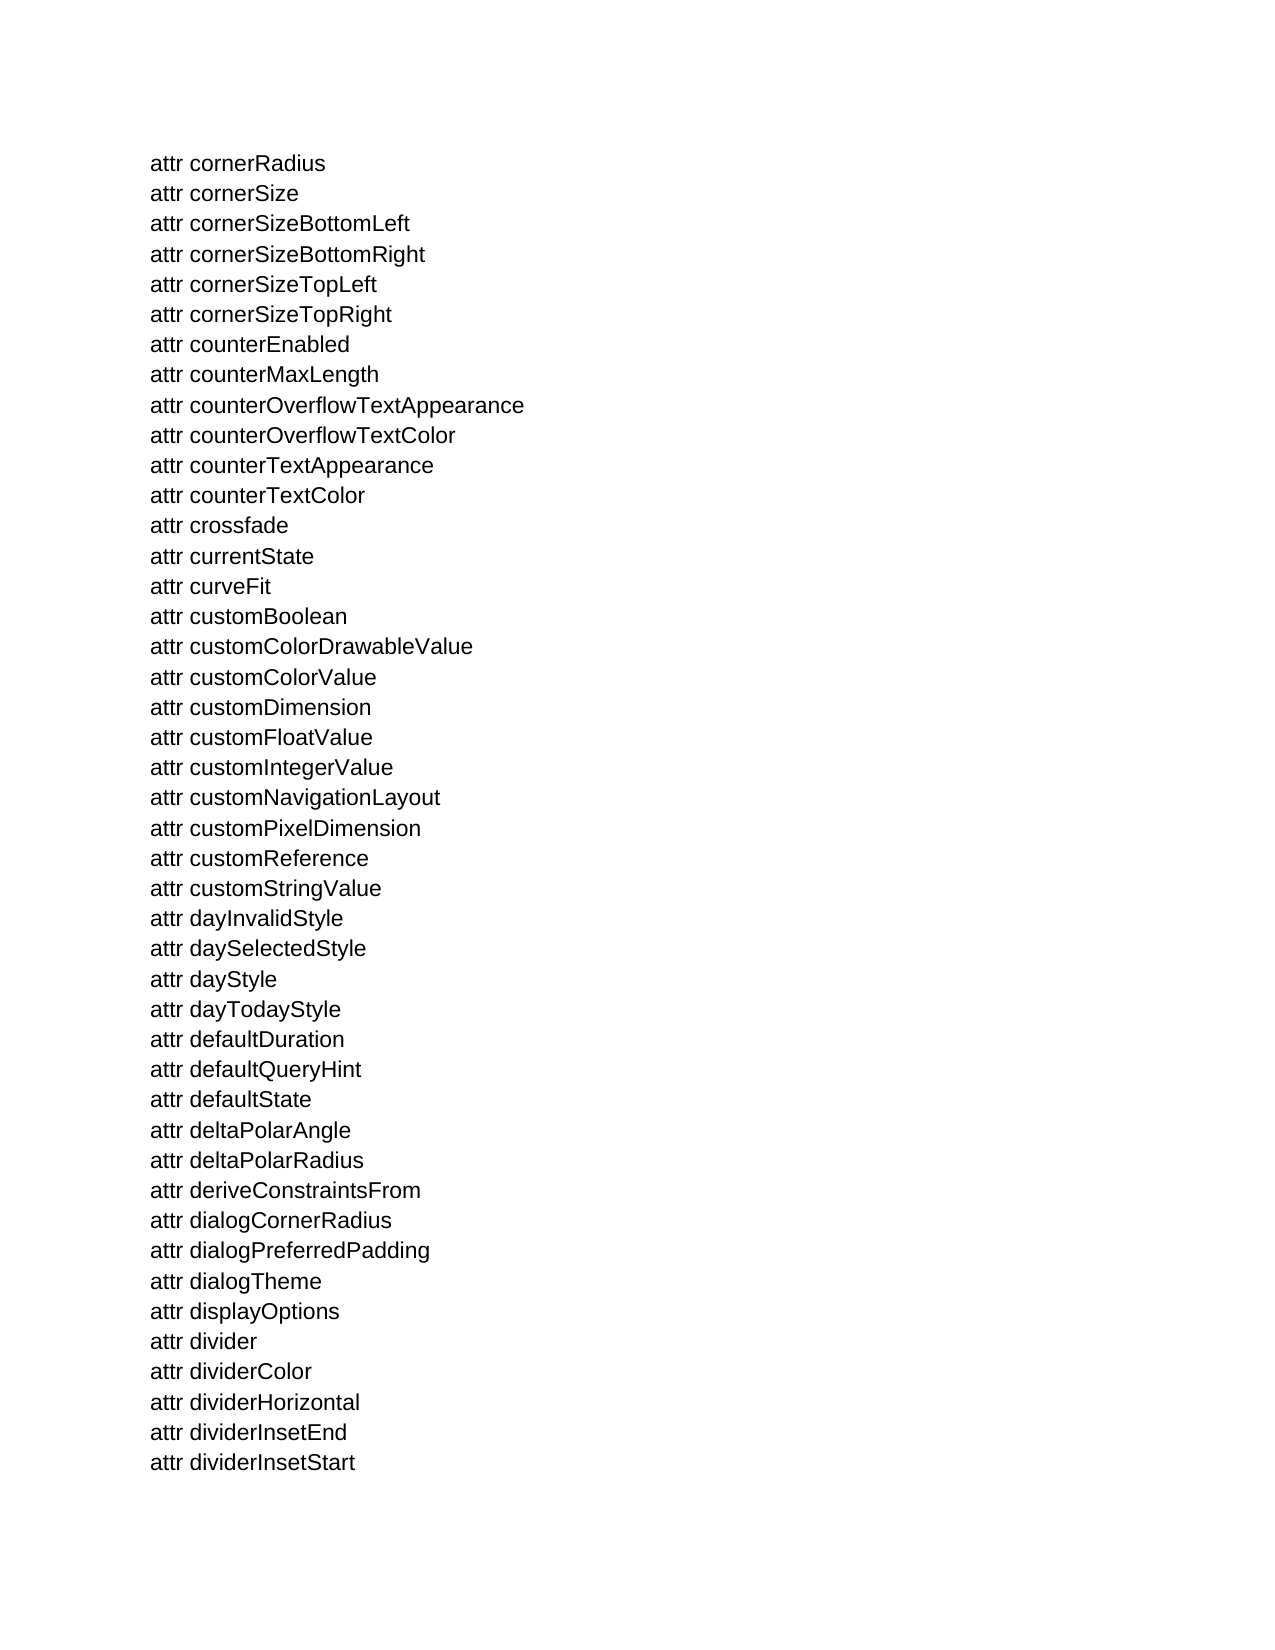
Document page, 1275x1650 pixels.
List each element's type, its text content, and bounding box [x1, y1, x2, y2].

text attr cornerSizeTopLeft [150, 271, 1125, 297]
text attr dividerHorizontal [150, 1388, 1125, 1415]
text attr cornerSizeBottomRight [150, 241, 1125, 267]
text attr counterTextAppearance [150, 452, 1125, 478]
text attr dialogTheme [150, 1268, 1125, 1294]
text attr counterEnabled [150, 331, 1125, 358]
text attr crossfade [150, 512, 1125, 539]
text attr defaultDuration [150, 1026, 1125, 1052]
text attr deltaPolarRadius [150, 1147, 1125, 1173]
text attr dialogCornerRadius [150, 1207, 1125, 1234]
text attr cornerSizeTopRight [150, 301, 1125, 327]
text attr customDimension [150, 694, 1125, 720]
text attr dividerInsetStart [150, 1449, 1125, 1475]
text attr currentState [150, 543, 1125, 569]
text attr defaultState [150, 1086, 1125, 1113]
text attr customPixelDimension [150, 814, 1125, 841]
text attr cornerRadius [150, 150, 1125, 176]
text attr customNavigationLayout [150, 784, 1125, 811]
text attr counterOverflowTextColor [150, 422, 1125, 448]
text attr dayInvalidStyle [150, 905, 1125, 932]
text attr displayOptions [150, 1298, 1125, 1324]
text attr dividerColor [150, 1358, 1125, 1385]
text attr customIntegerValue [150, 754, 1125, 781]
text attr customFloatValue [150, 724, 1125, 750]
text attr cornerSizeBottomLeft [150, 210, 1125, 237]
text attr dayTodayStyle [150, 996, 1125, 1022]
text attr counterMaxLength [150, 361, 1125, 388]
text attr customColorValue [150, 663, 1125, 690]
text attr customReference [150, 845, 1125, 871]
text attr customBoolean [150, 603, 1125, 629]
text attr daySelectedStyle [150, 935, 1125, 962]
text attr customStringValue [150, 875, 1125, 901]
text attr cornerSize [150, 180, 1125, 207]
text attr dayStyle [150, 966, 1125, 992]
text attr defaultQueryHint [150, 1056, 1125, 1083]
text attr curveFit [150, 573, 1125, 599]
text attr customColorDrawableValue [150, 633, 1125, 660]
text attr divider [150, 1328, 1125, 1354]
text attr deriveConstraintsFrom [150, 1177, 1125, 1203]
text attr counterTextColor [150, 482, 1125, 509]
text attr dividerInsetEnd [150, 1419, 1125, 1445]
text attr dialogPreferredPadding [150, 1237, 1125, 1264]
text attr deltaPolarAngle [150, 1117, 1125, 1143]
text attr counterOverflowTextAppearance [150, 392, 1125, 418]
